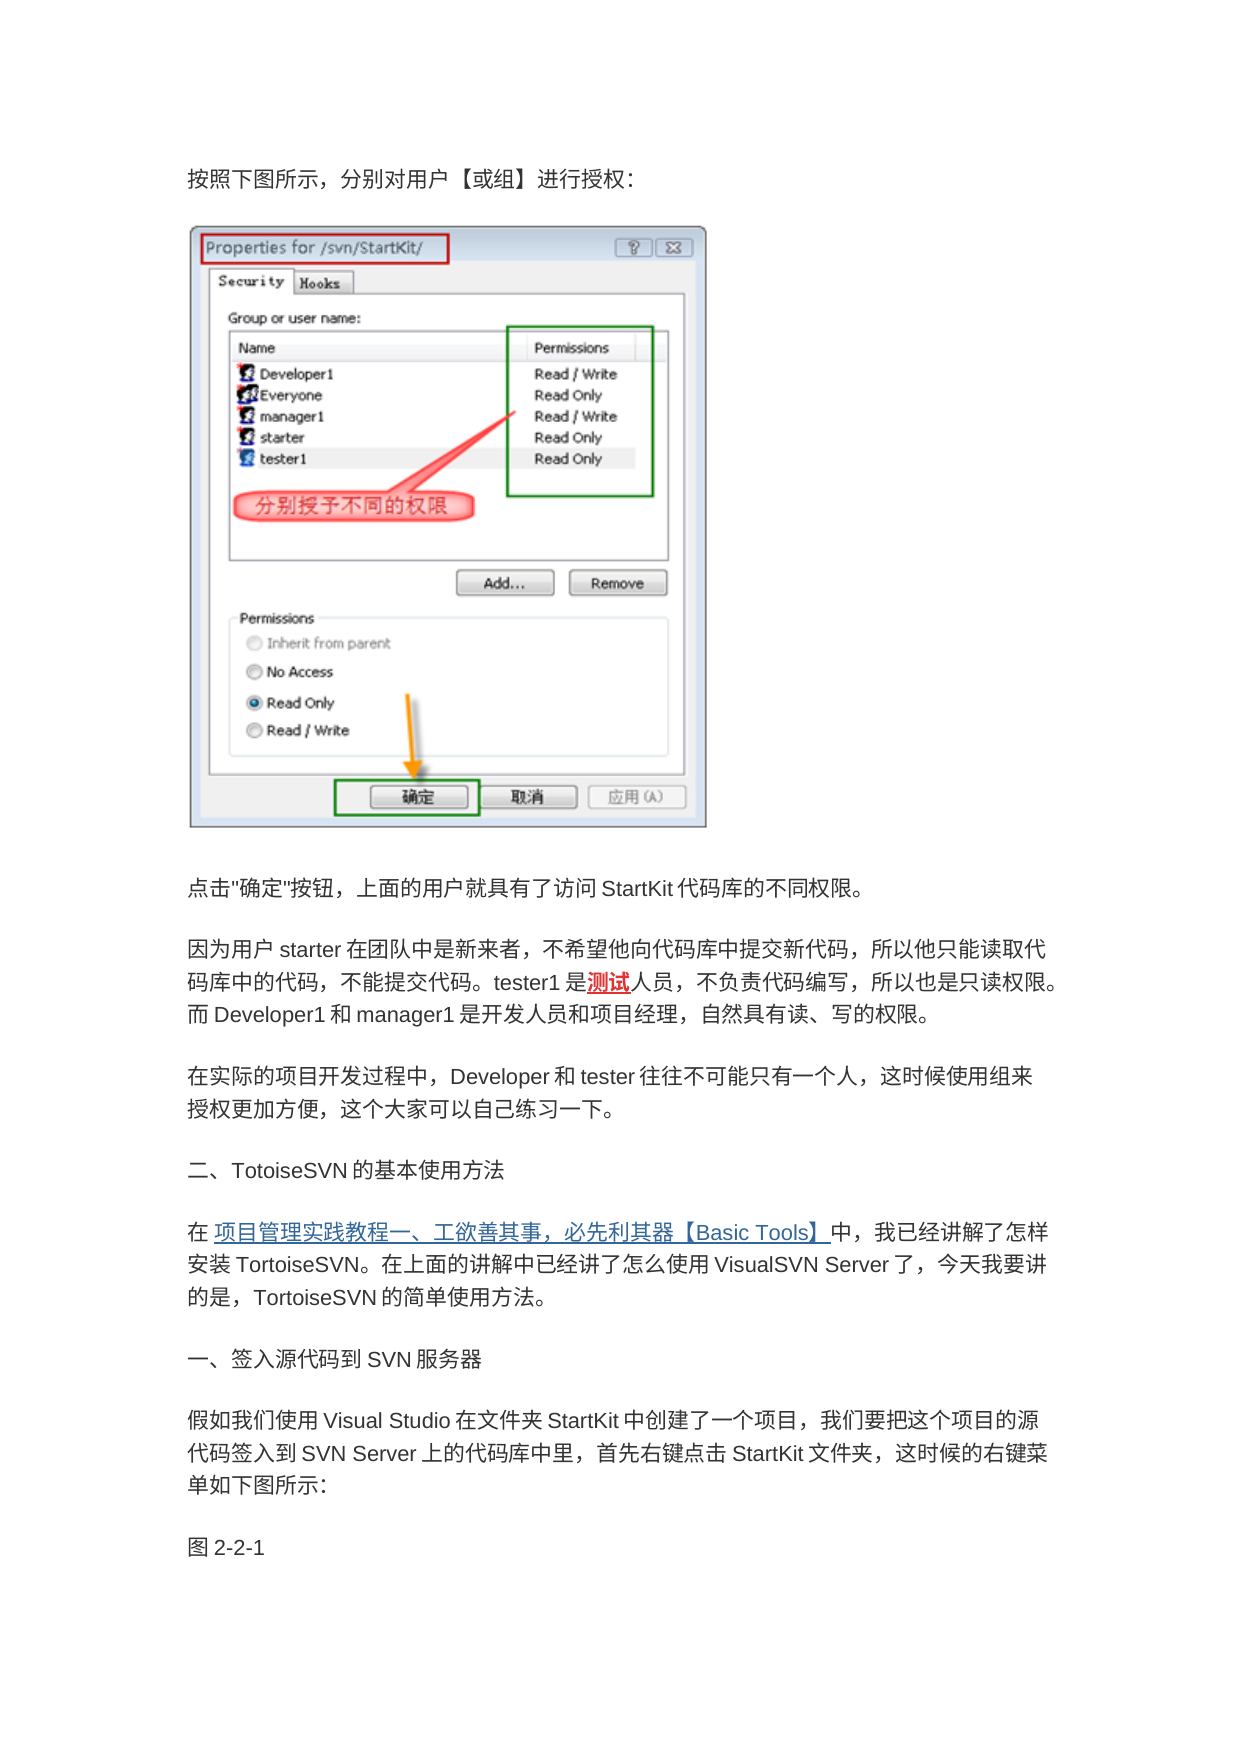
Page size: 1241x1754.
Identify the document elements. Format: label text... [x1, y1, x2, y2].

text 在实际的项目开发过程中，Developer和tester往往不可能只有一个人，这时候使用组来授权更加方便，这个大家可以自己练习一下。 [187, 1059, 1053, 1124]
picture [187, 223, 710, 831]
text 因为用户starter在团队中是新来者，不希望他向代码库中提交新代码，所以他只能读取代码库中的代码，不能提交代码。tester1是测试人员，不负责代码编写，所以也是只读权限。而Developer1和manager1是开发人员和项目经理，自然具有读、写的权限。 [187, 932, 1053, 1029]
text 点击"确定"按钮，上面的用户就具有了访问StartKit代码库的不同权限。 [187, 870, 1053, 903]
text 图2-2-1 [187, 1529, 1053, 1562]
text 一、签入源代码到SVN服务器 [187, 1341, 1053, 1374]
text 按照下图所示，分别对用户【或组】进行授权： [187, 162, 1053, 194]
text 二、TotoiseSVN的基本使用方法 [187, 1153, 1053, 1185]
text 假如我们使用Visual Studio在文件夹StartKit中创建了一个项目，我们要把这个项目的源代码签入到SVN Server上的代码库中里，首先右键点击StartKit文件夹，这时候的右键菜单如下图所示： [187, 1403, 1053, 1500]
text 在 项目管理实践教程一、工欲善其事，必先利其器【Basic Tools】中，我已经讲解了怎样安装TortoiseSVN。在上面的讲解中已经讲了怎么使用VisualSVN Server了，今天我要讲的是，TortoiseSVN的简单使用方法。 [187, 1214, 1053, 1312]
